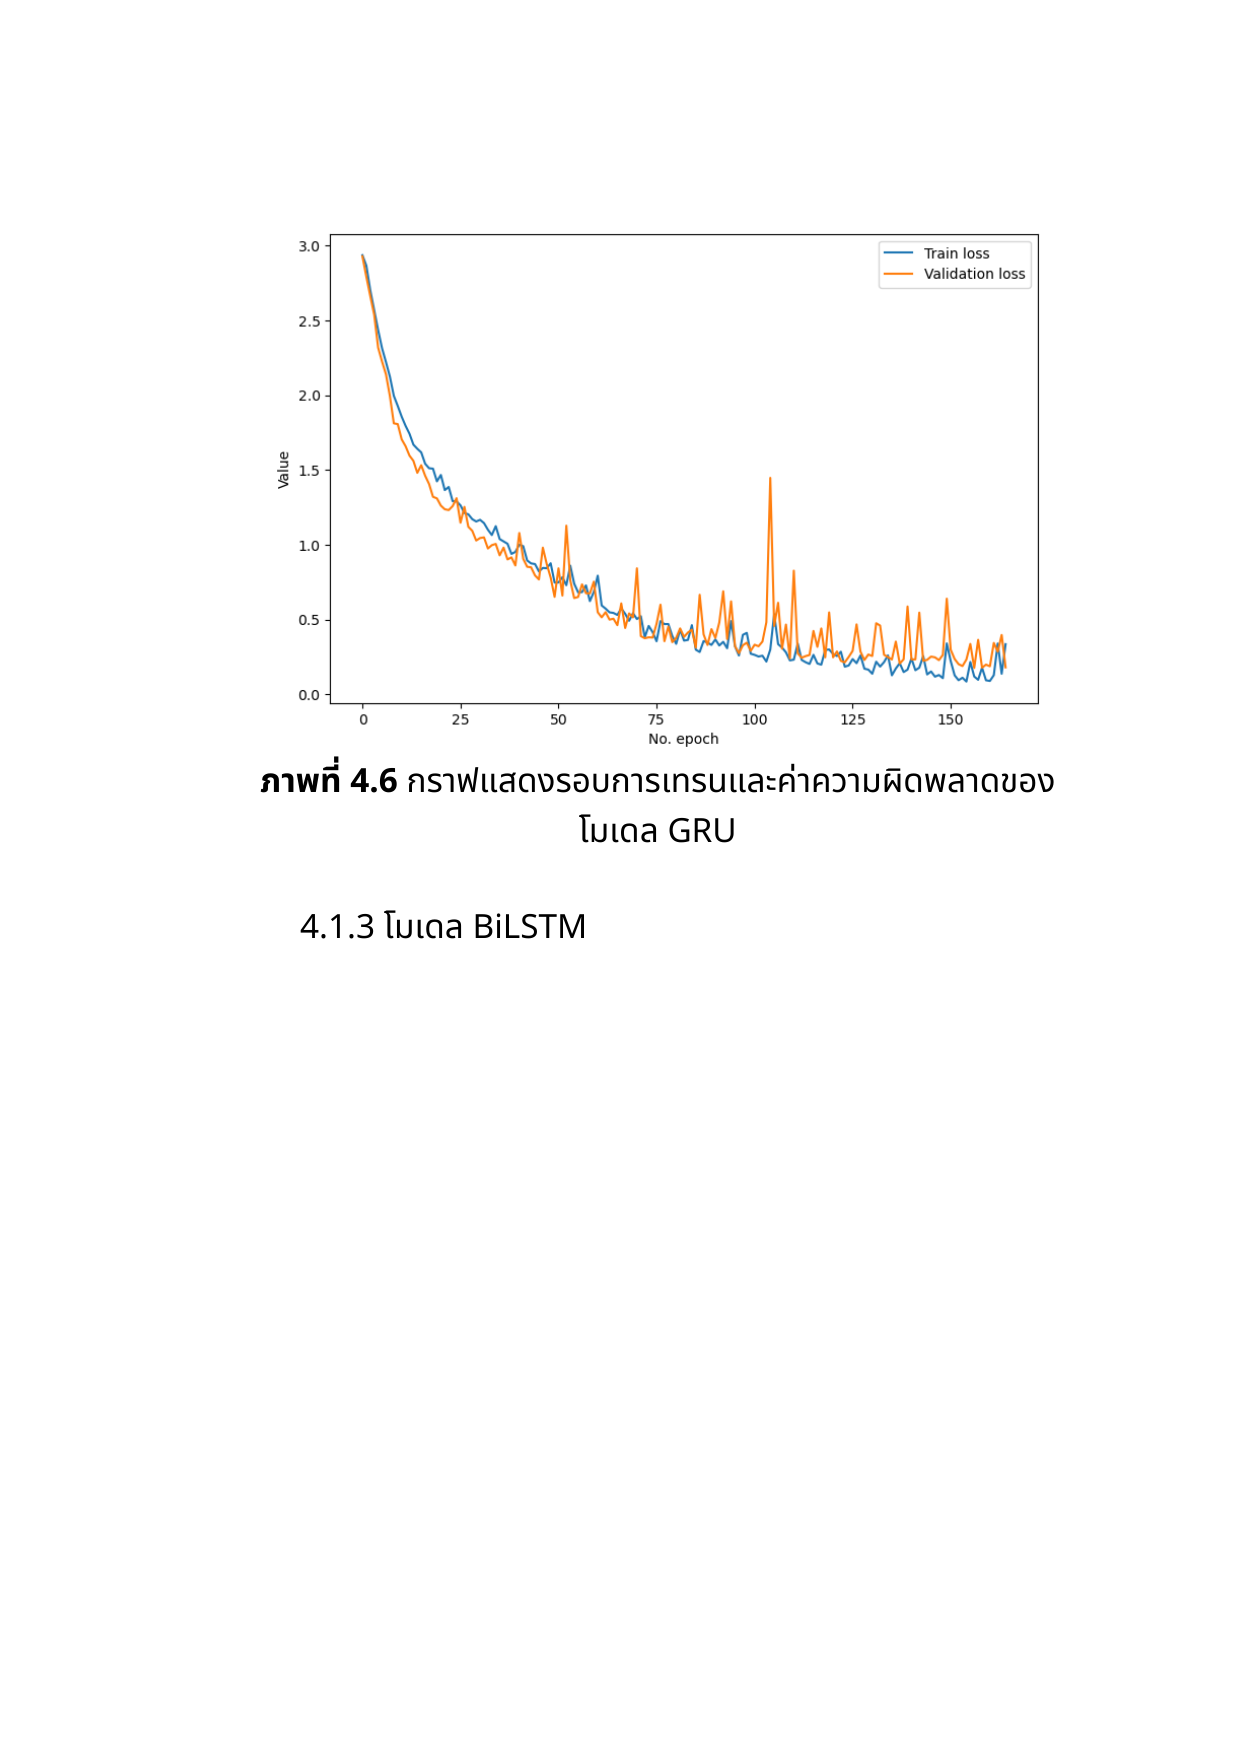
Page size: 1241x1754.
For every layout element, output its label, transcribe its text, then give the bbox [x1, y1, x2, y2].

picture [268, 225, 1047, 757]
text ภาพที่ 4.6 กราฟแสดงรอบการเทรนและค่าความผิดพลาดของโมเดล GRU [225, 756, 1090, 858]
text 4.1.3 โมเดล BiLSTM [225, 903, 1090, 954]
